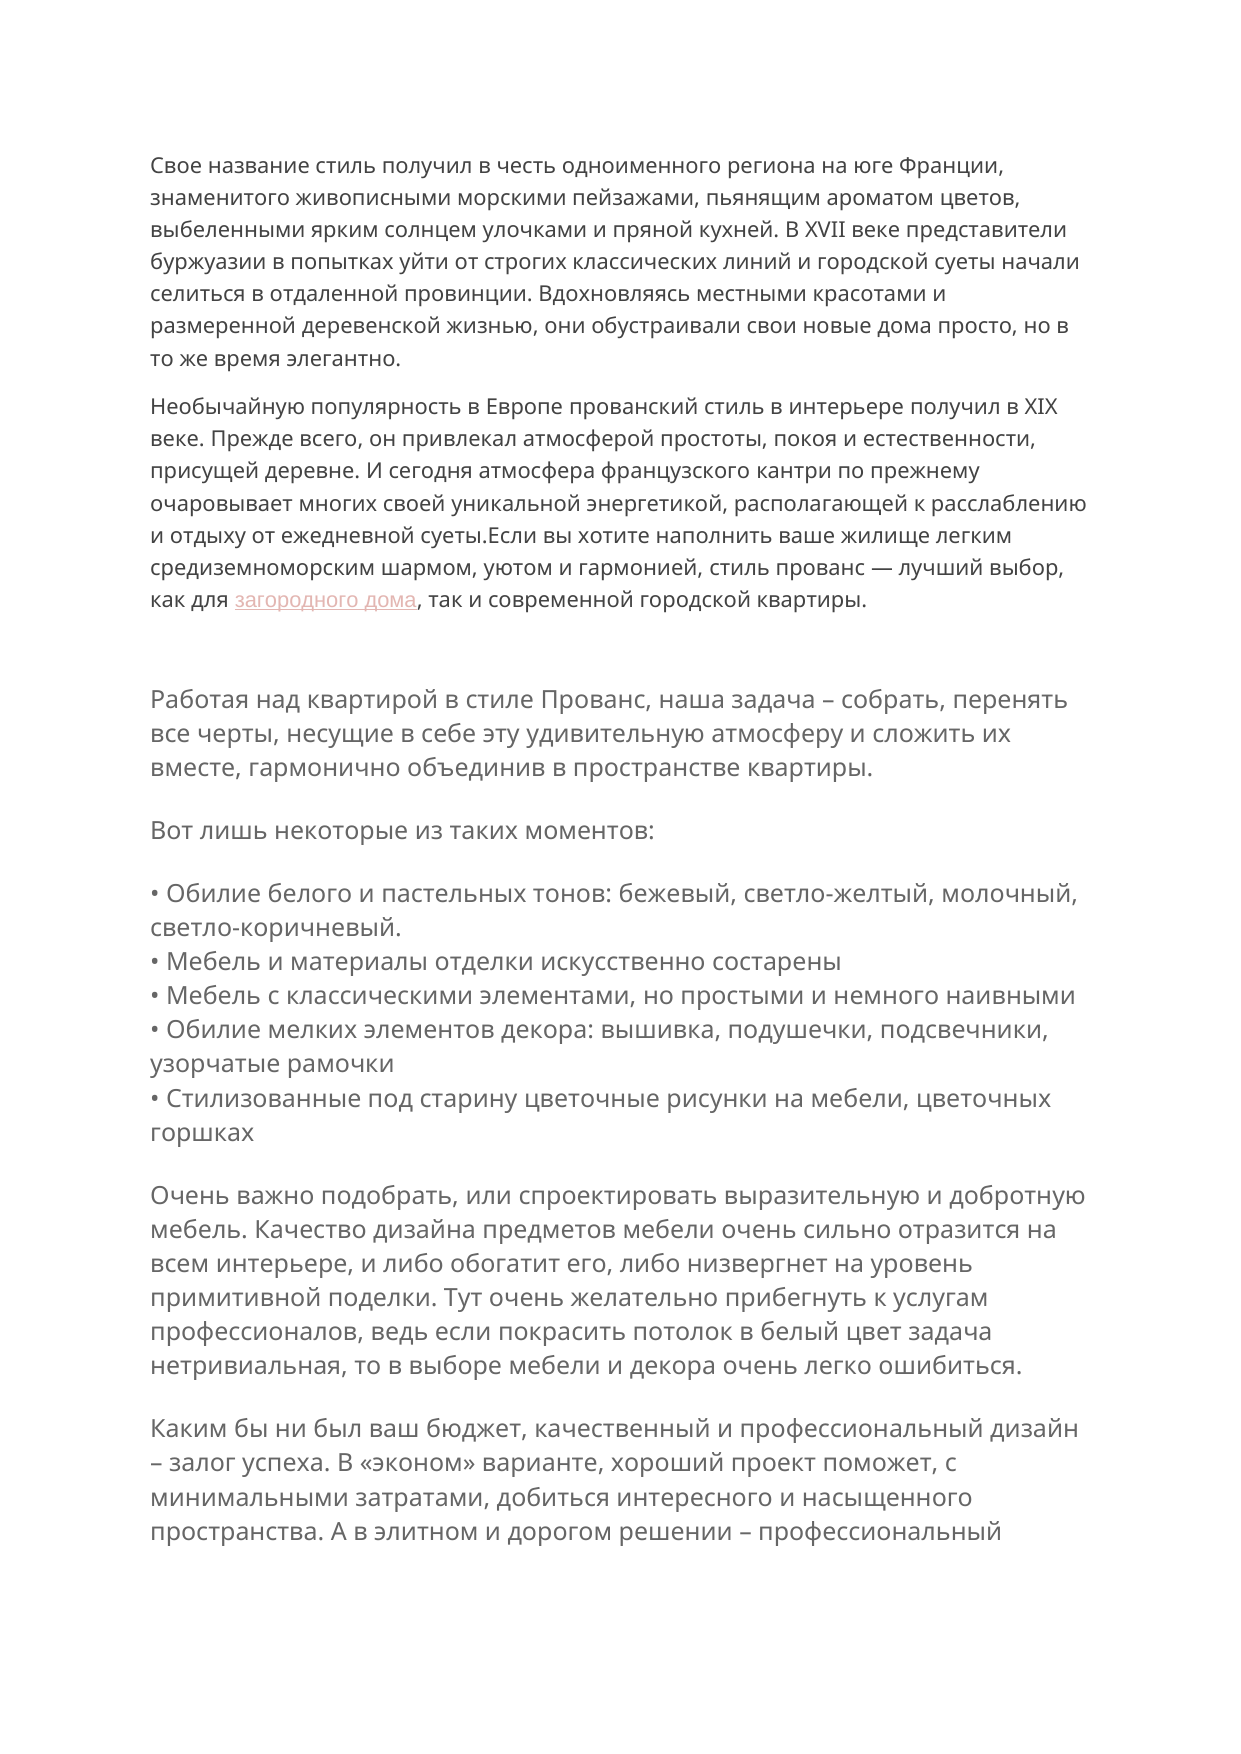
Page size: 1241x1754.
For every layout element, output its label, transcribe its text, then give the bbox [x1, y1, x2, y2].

text Очень важно подобрать, или спроектировать выразительную и добротную мебель. Качество дизайна предметов мебели очень сильно отразится на всем интерьере, и либо обогатит его, либо низвергнет на уровень примитивной поделки. Тут очень желательно прибегнуть к услугам профессионалов, ведь если покрасить потолок в белый цвет задача нетривиальная, то в выборе мебели и декора очень легко ошибиться. [150, 1177, 1090, 1382]
text Свое название стиль получил в честь одноименного региона на юге Франции, знаменитого живописными морскими пейзажами, пьянящим ароматом цветов, выбеленными ярким солнцем улочками и пряной кухней. В XVII веке представители буржуазии в попытках уйти от строгих классических линий и городской суеты начали селиться в отдаленной провинции. Вдохновляясь местными красотами и размеренной деревенской жизнью, они обустраивали свои новые дома просто, но в то же время элегантно. [150, 150, 1090, 372]
text Вот лишь некоторые из таких моментов: [150, 813, 1090, 847]
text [150, 1411, 1090, 1547]
text Необычайную популярность в Европе прованский стиль в интерьере получил в XIX веке. Прежде всего, он привлекал атмосферой простоты, покоя и естественности, присущей деревне. И сегодня атмосфера французского кантри по прежнему очаровывает многих своей уникальной энергетикой, располагающей к расслаблению и отдыху от ежедневной суеты.Если вы хотите наполнить ваше жилище легким средиземноморским шармом, уютом и гармонией, стиль прованс — лучший выбор, как для загородного дома, так и современной городской квартиры. [150, 391, 1090, 613]
text Работая над квартирой в стиле Прованс, наша задача – собрать, перенять все черты, несущие в себе эту удивительную атмосферу и сложить их вместе, гармонично объединив в пространстве квартиры. [150, 681, 1090, 783]
text • Обилие белого и пастельных тонов: бежевый, светло-желтый, молочный, светло-коричневый. • Мебель и материалы отделки искусственно состарены • Мебель с классическими элементами, но простыми и немного наивными • Обилие мелких элементов декора: вышивка, подушечки, подсвечники, узорчатые рамочки • Стилизованные под старину цветочные рисунки на мебели, цветочных горшках [150, 876, 1090, 1148]
